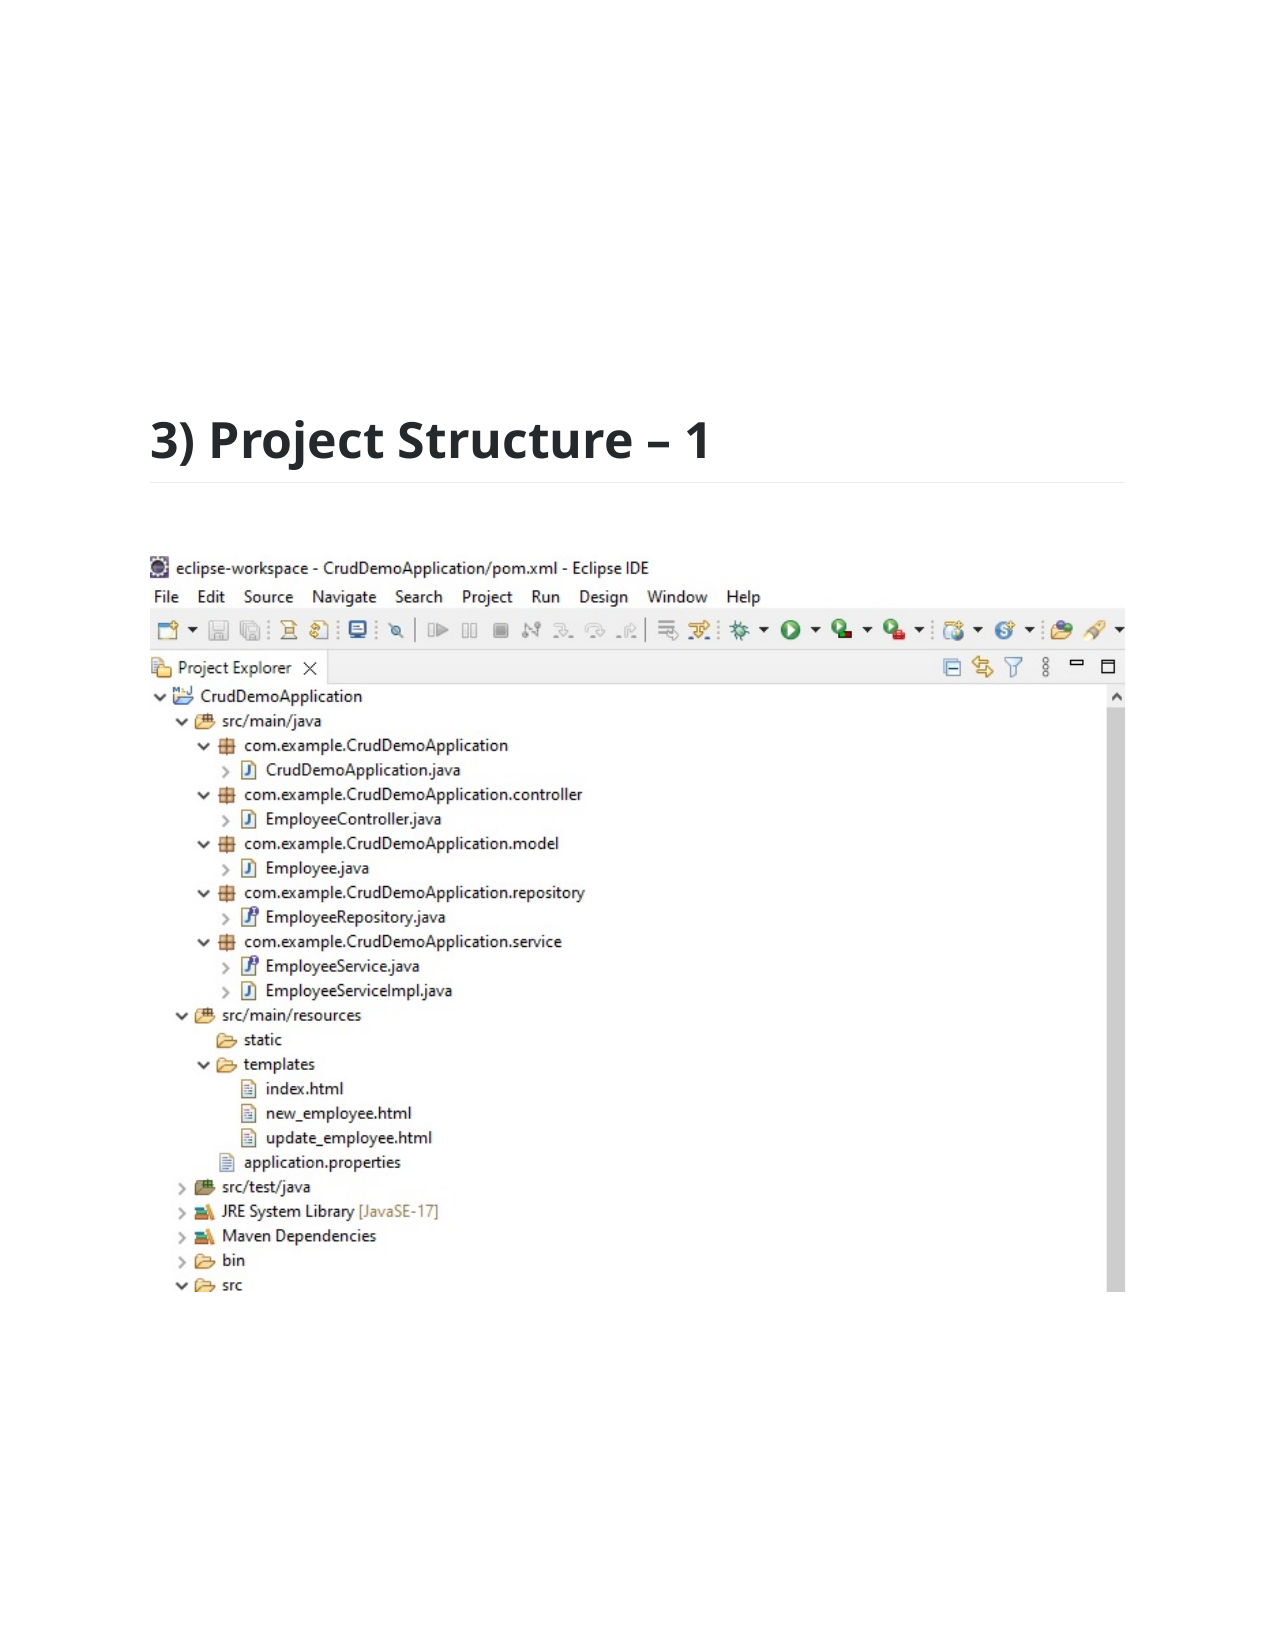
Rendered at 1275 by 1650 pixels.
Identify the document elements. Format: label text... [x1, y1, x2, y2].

subtitle 3) Project Structure – 1 [150, 405, 1125, 482]
picture [150, 555, 1125, 1292]
